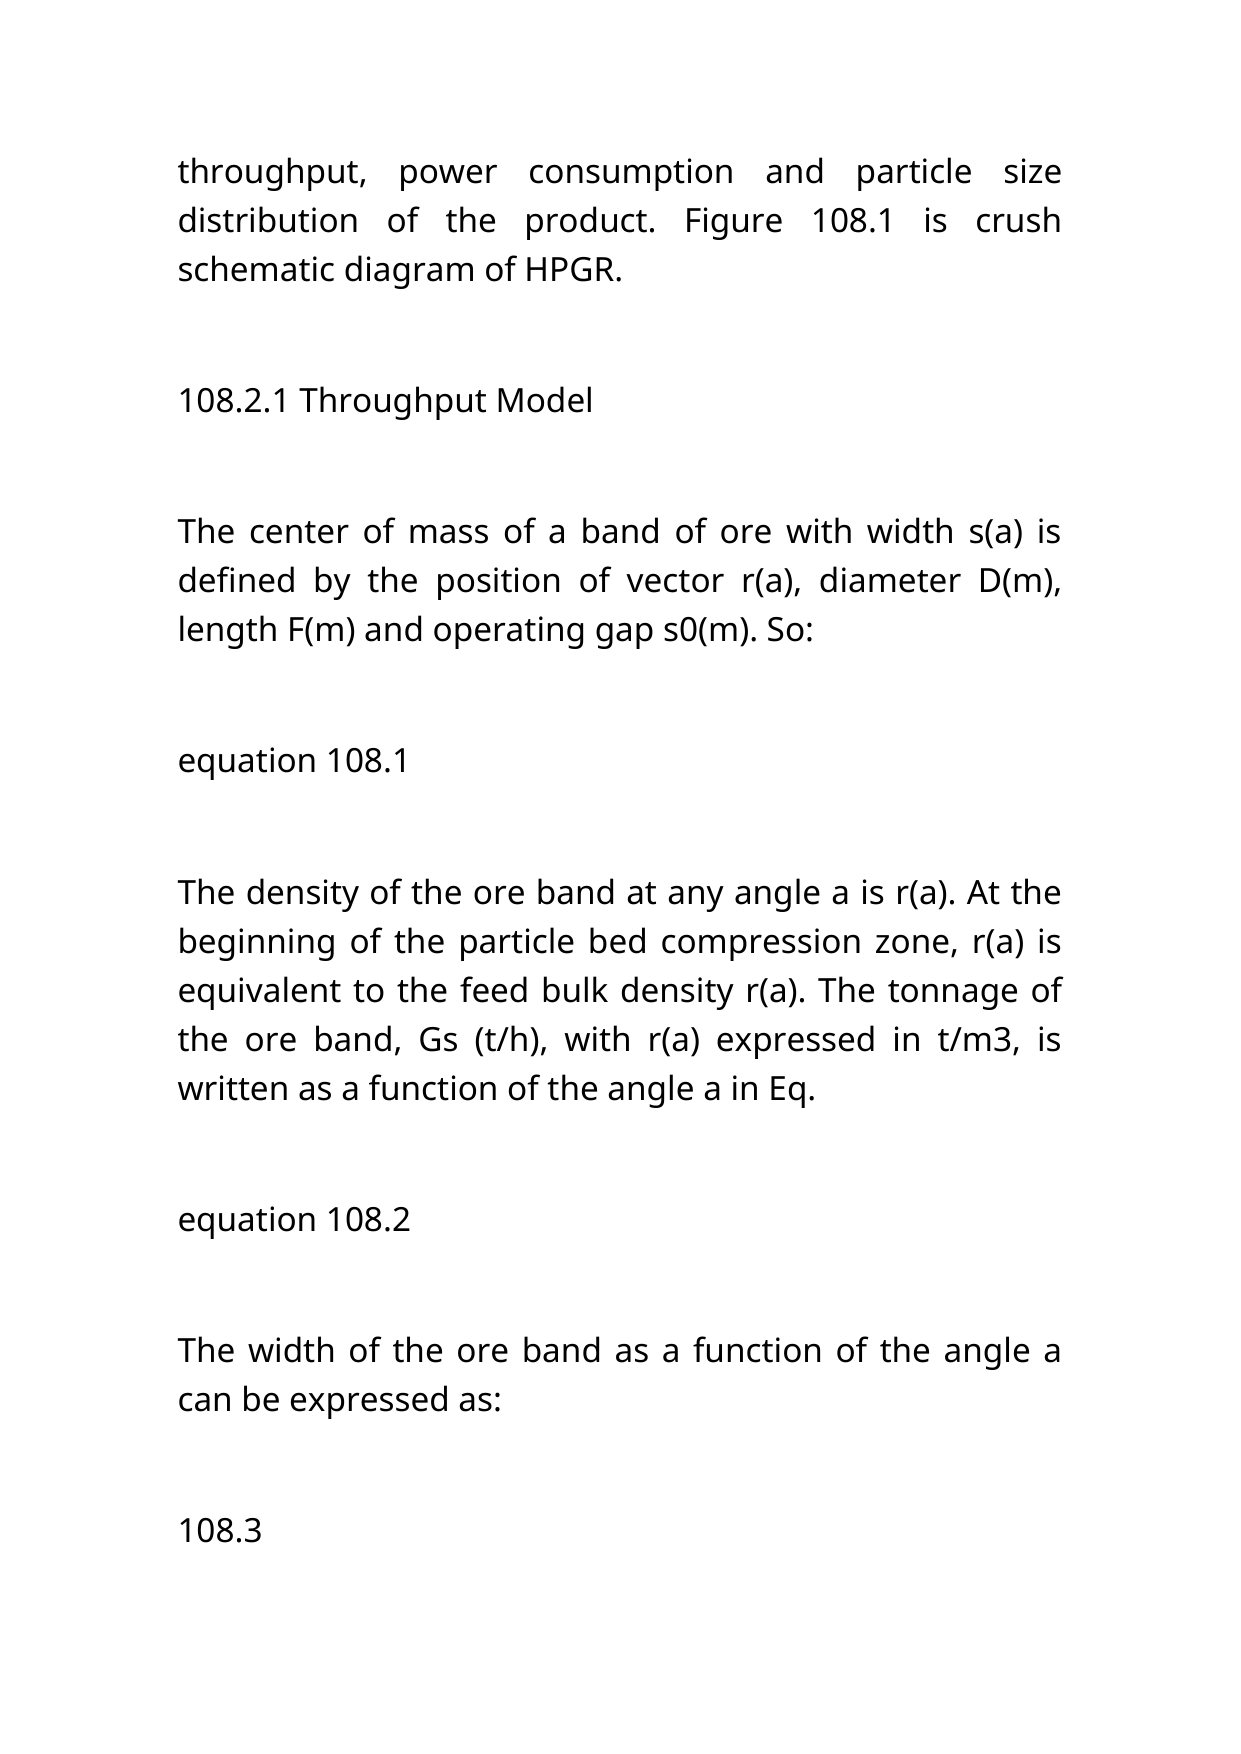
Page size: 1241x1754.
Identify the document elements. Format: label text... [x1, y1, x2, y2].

text 108.2.1 Throughput Model [177, 377, 1063, 422]
text The center of mass of a band of ore with width s(a) is defined by the position of vector r(a), diameter D(m), length F(m) and operating gap s0(m). So: [177, 508, 1063, 651]
text equation 108.2 [177, 1196, 1063, 1241]
text The density of the ore band at any angle a is r(a). At the beginning of the particle bed compression zone, r(a) is equivalent to the feed bulk density r(a). The tonnage of the ore band, Gs (t/h), with r(a) expressed in t/m3, is written as a function of the angle a in Eq. [177, 868, 1063, 1110]
text 108.3 [177, 1507, 1063, 1552]
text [177, 148, 1063, 291]
text equation 108.1 [177, 737, 1063, 783]
text The width of the ore band as a function of the angle a can be expressed as: [177, 1327, 1063, 1421]
